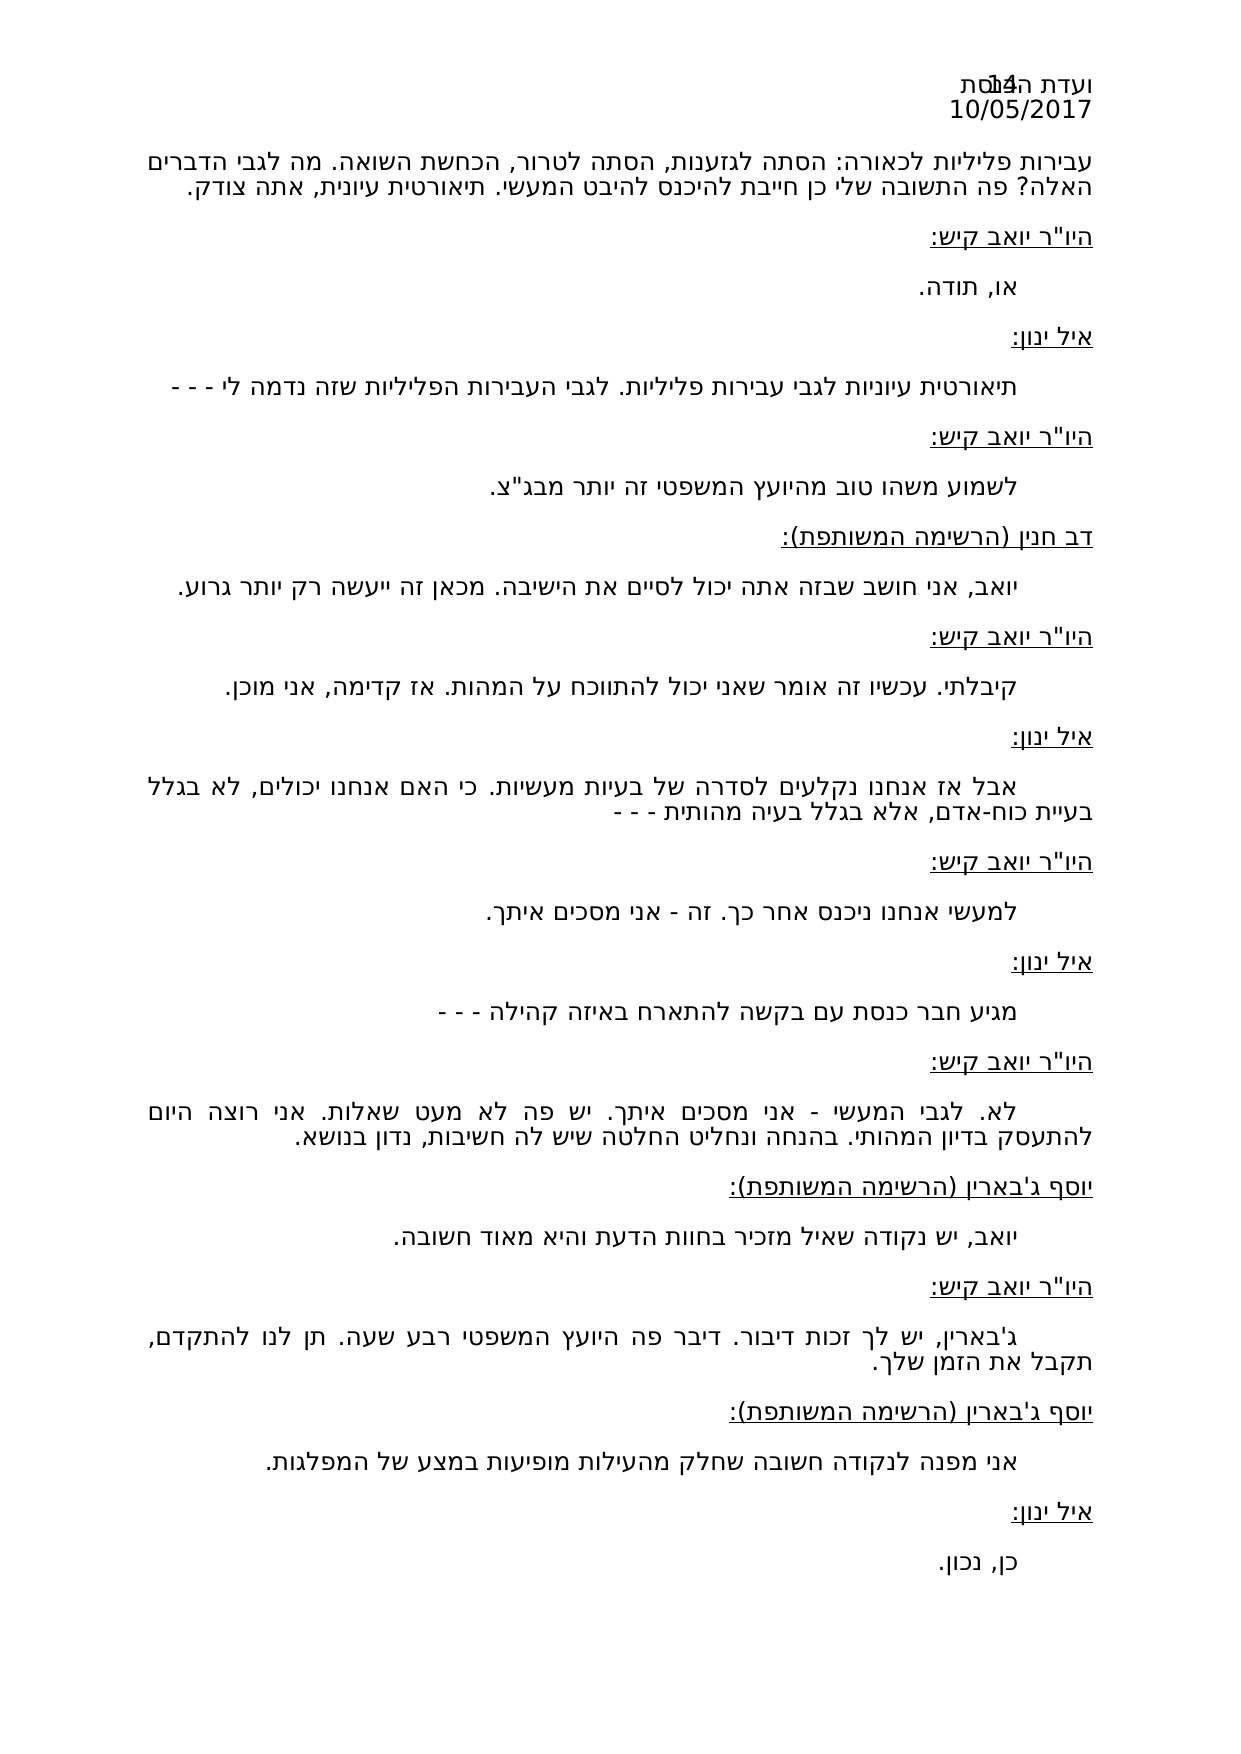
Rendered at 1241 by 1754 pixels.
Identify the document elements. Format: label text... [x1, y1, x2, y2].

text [147, 150, 1093, 200]
text דב חנין (הרשימה המשותפת): [147, 525, 1093, 550]
text איל ינון: [147, 725, 1093, 750]
text מגיע חבר כנסת עם בקשה להתארח באיזה קהילה - - - [147, 1000, 1093, 1025]
text ג'בארין, יש לך זכות דיבור. דיבר פה היועץ המשפטי רבע שעה. תן לנו להתקדם, תקבל את הזמן שלך. [147, 1325, 1093, 1375]
text כן, נכון. [147, 1550, 1093, 1575]
text יוסף ג'בארין (הרשימה המשותפת): [147, 1400, 1093, 1425]
text היו"ר יואב קיש: [147, 225, 1093, 250]
text היו"ר יואב קיש: [147, 425, 1093, 450]
text היו"ר יואב קיש: [147, 850, 1093, 875]
text יואב, יש נקודה שאיל מזכיר בחוות הדעת והיא מאוד חשובה. [147, 1225, 1093, 1250]
text איל ינון: [147, 1500, 1093, 1525]
text תיאורטית עיוניות לגבי עבירות פליליות. לגבי העבירות הפליליות שזה נדמה לי - - - [147, 375, 1093, 400]
text אני מפנה לנקודה חשובה שחלק מהעילות מופיעות במצע של המפלגות. [147, 1450, 1093, 1475]
text איל ינון: [147, 325, 1093, 350]
text איל ינון: [147, 950, 1093, 975]
text היו"ר יואב קיש: [147, 1275, 1093, 1300]
text קיבלתי. עכשיו זה אומר שאני יכול להתווכח על המהות. אז קדימה, אני מוכן. [147, 675, 1093, 700]
text יואב, אני חושב שבזה אתה יכול לסיים את הישיבה. מכאן זה ייעשה רק יותר גרוע. [147, 575, 1093, 600]
text למעשי אנחנו ניכנס אחר כך. זה - אני מסכים איתך. [147, 900, 1093, 925]
text אבל אז אנחנו נקלעים לסדרה של בעיות מעשיות. כי האם אנחנו יכולים, לא בגלל בעיית כוח-אדם, אלא בגלל בעיה מהותית - - - [147, 775, 1093, 825]
text היו"ר יואב קיש: [147, 1050, 1093, 1075]
text לא. לגבי המעשי - אני מסכים איתך. יש פה לא מעט שאלות. אני רוצה היום להתעסק בדיון המהותי. בהנחה ונחליט החלטה שיש לה חשיבות, נדון בנושא. [147, 1100, 1093, 1150]
text לשמוע משהו טוב מהיועץ המשפטי זה יותר מבג"צ. [147, 475, 1093, 500]
text או, תודה. [147, 275, 1093, 300]
text יוסף ג'בארין (הרשימה המשותפת): [147, 1175, 1093, 1200]
text היו"ר יואב קיש: [147, 625, 1093, 650]
